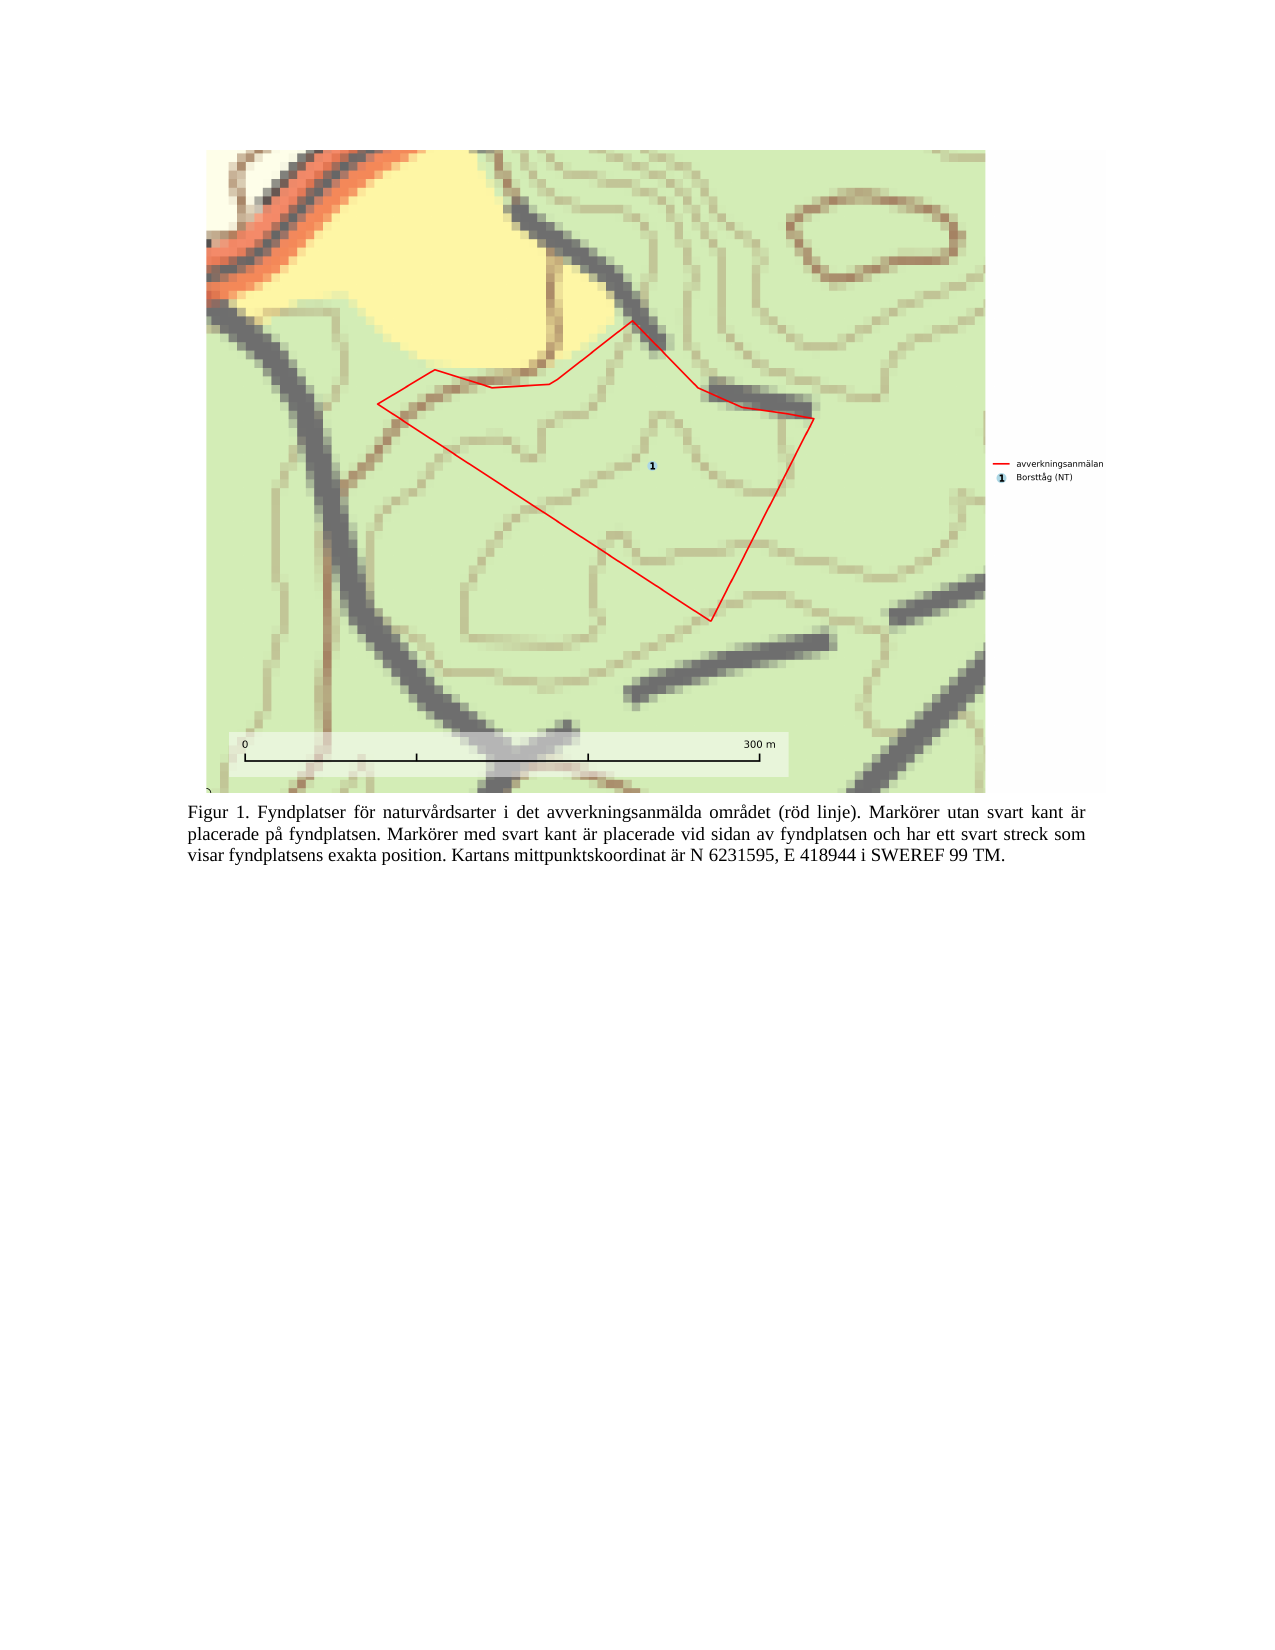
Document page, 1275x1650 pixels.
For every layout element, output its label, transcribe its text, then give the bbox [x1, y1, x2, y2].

text Figur 1. Fyndplatser för naturvårdsarter i det avverkningsanmälda området (röd linje). Markörer utan svart kant är placerade på fyndplatsen. Markörer med svart kant är placerade vid sidan av fyndplatsen och har ett svart streck som visar fyndplatsens exakta position. Kartans mittpunktskoordinat är N 6231595, E 418944 i SWEREF 99 TM. [187, 801, 1087, 866]
picture [206, 150, 1107, 793]
